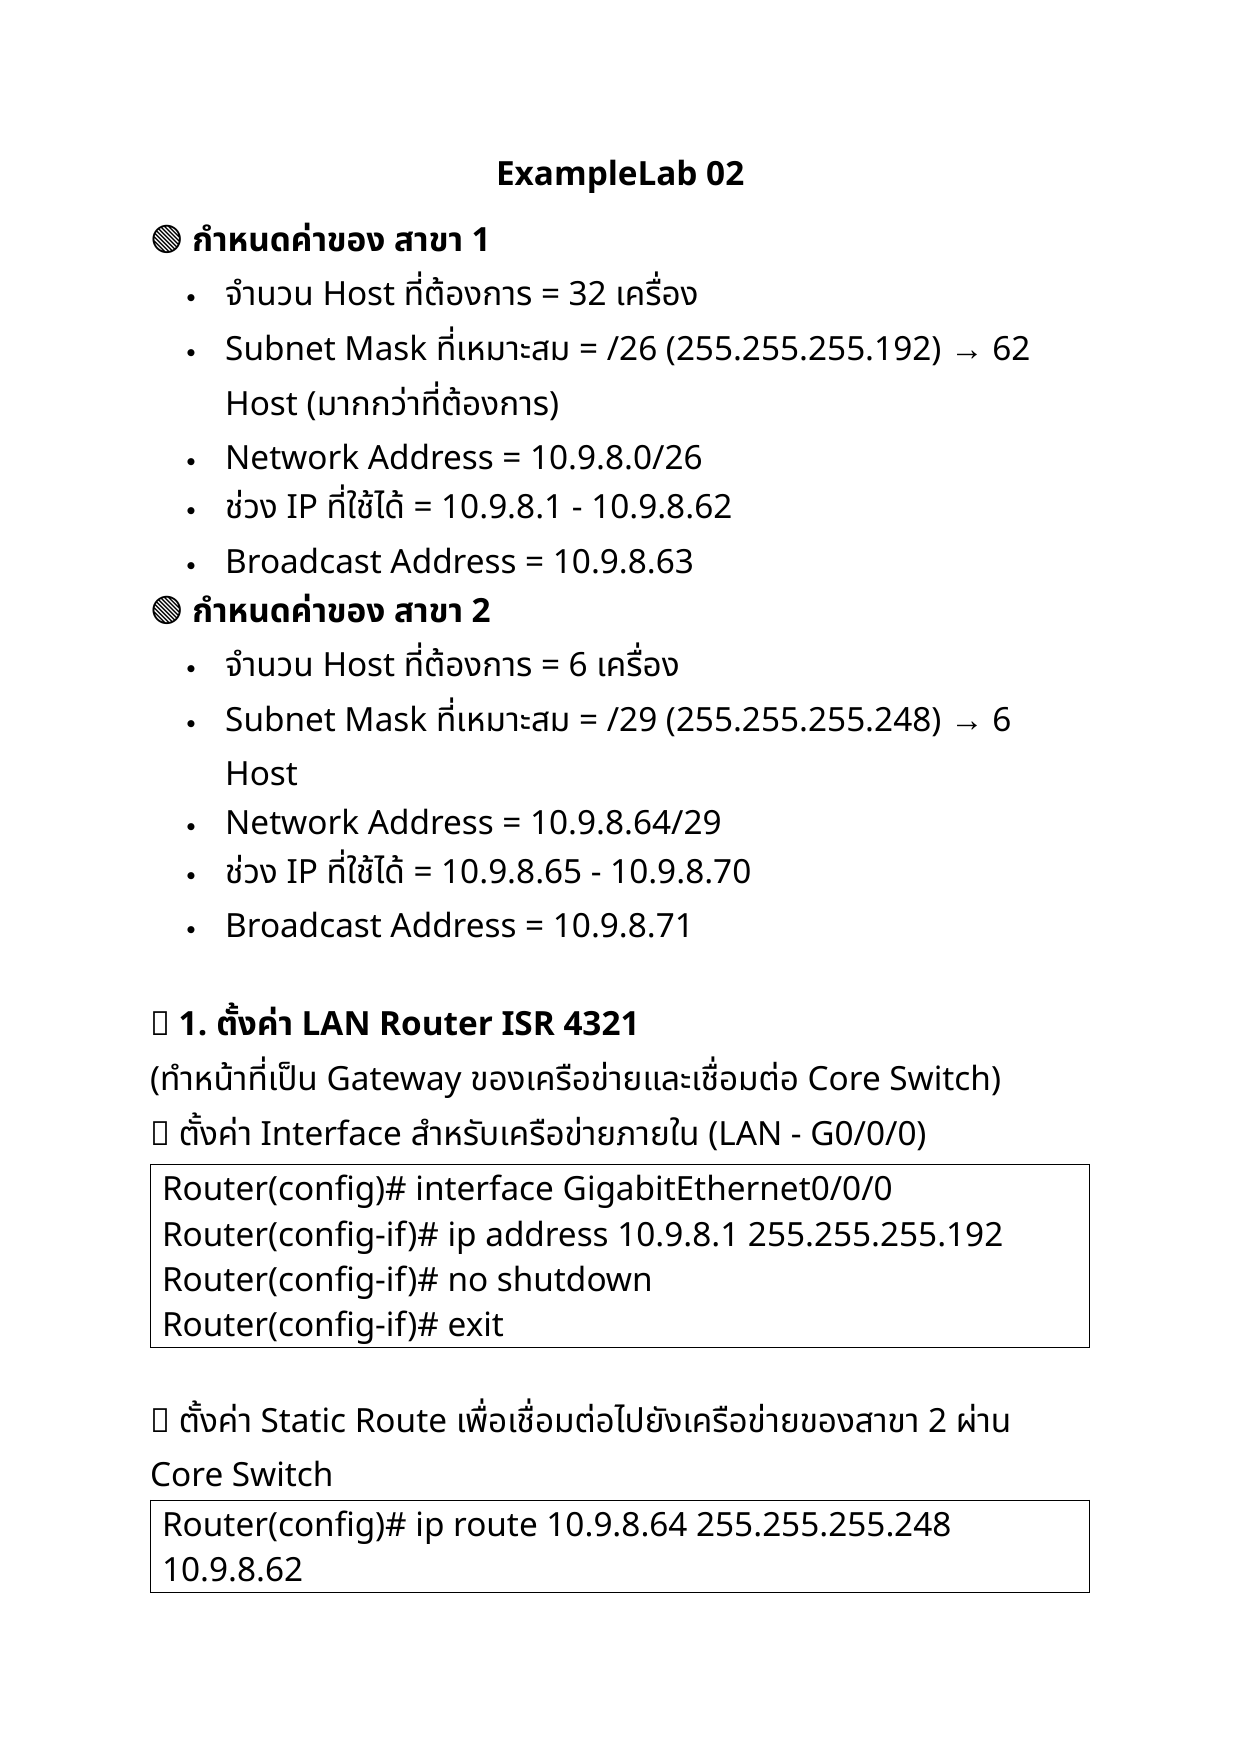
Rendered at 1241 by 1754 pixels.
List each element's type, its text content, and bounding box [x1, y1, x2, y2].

table_header Router(config)# ip route 10.9.8.64 255.255.255.248 10.9.8.62 [151, 1501, 1089, 1592]
list จำนวน Host ที่ต้องการ = 32 เครื่อง [187, 270, 1090, 321]
text ExampleLab 02 [150, 150, 1090, 195]
list Network Address = 10.9.8.64/29 [187, 799, 1090, 844]
list Broadcast Address = 10.9.8.63 [187, 537, 1090, 583]
list Network Address = 10.9.8.0/26 [187, 434, 1090, 479]
text 🔹 ตั้งค่า Static Route เพื่อเชื่อมต่อไปยังเครือข่ายของสาขา 2 ผ่าน Core Switch [150, 1397, 1090, 1496]
text 🚀 1. ตั้งค่า LAN Router ISR 4321 [150, 1000, 1090, 1051]
text (ทำหน้าที่เป็น Gateway ของเครือข่ายและเชื่อมต่อ Core Switch) [150, 1055, 1090, 1105]
text 🔹 ตั้งค่า Interface สำหรับเครือข่ายภายใน (LAN - G0/0/0) [150, 1109, 1090, 1160]
list ช่วง IP ที่ใช้ได้ = 10.9.8.1 - 10.9.8.62 [187, 483, 1090, 533]
list Subnet Mask ที่เหมาะสม = /29 (255.255.255.248) → 6 Host [187, 696, 1090, 795]
list จำนวน Host ที่ต้องการ = 6 เครื่อง [187, 641, 1090, 692]
list Subnet Mask ที่เหมาะสม = /26 (255.255.255.192) → 62 Host (มากกว่าที่ต้องการ) [187, 325, 1090, 430]
table_header Router(config)# interface GigabitEthernet0/0/0 Router(config-if)# ip address 10.9.8.1 255.255.255.192 Router(config-if)# no shutdown Router(config-if)# exit [151, 1165, 1089, 1347]
text 🟢 กำหนดค่าของ สาขา 2 [150, 586, 1090, 637]
list Broadcast Address = 10.9.8.71 [187, 902, 1090, 948]
text 🟢 กำหนดค่าของ สาขา 1 [150, 216, 1090, 266]
list ช่วง IP ที่ใช้ได้ = 10.9.8.65 - 10.9.8.70 [187, 848, 1090, 898]
